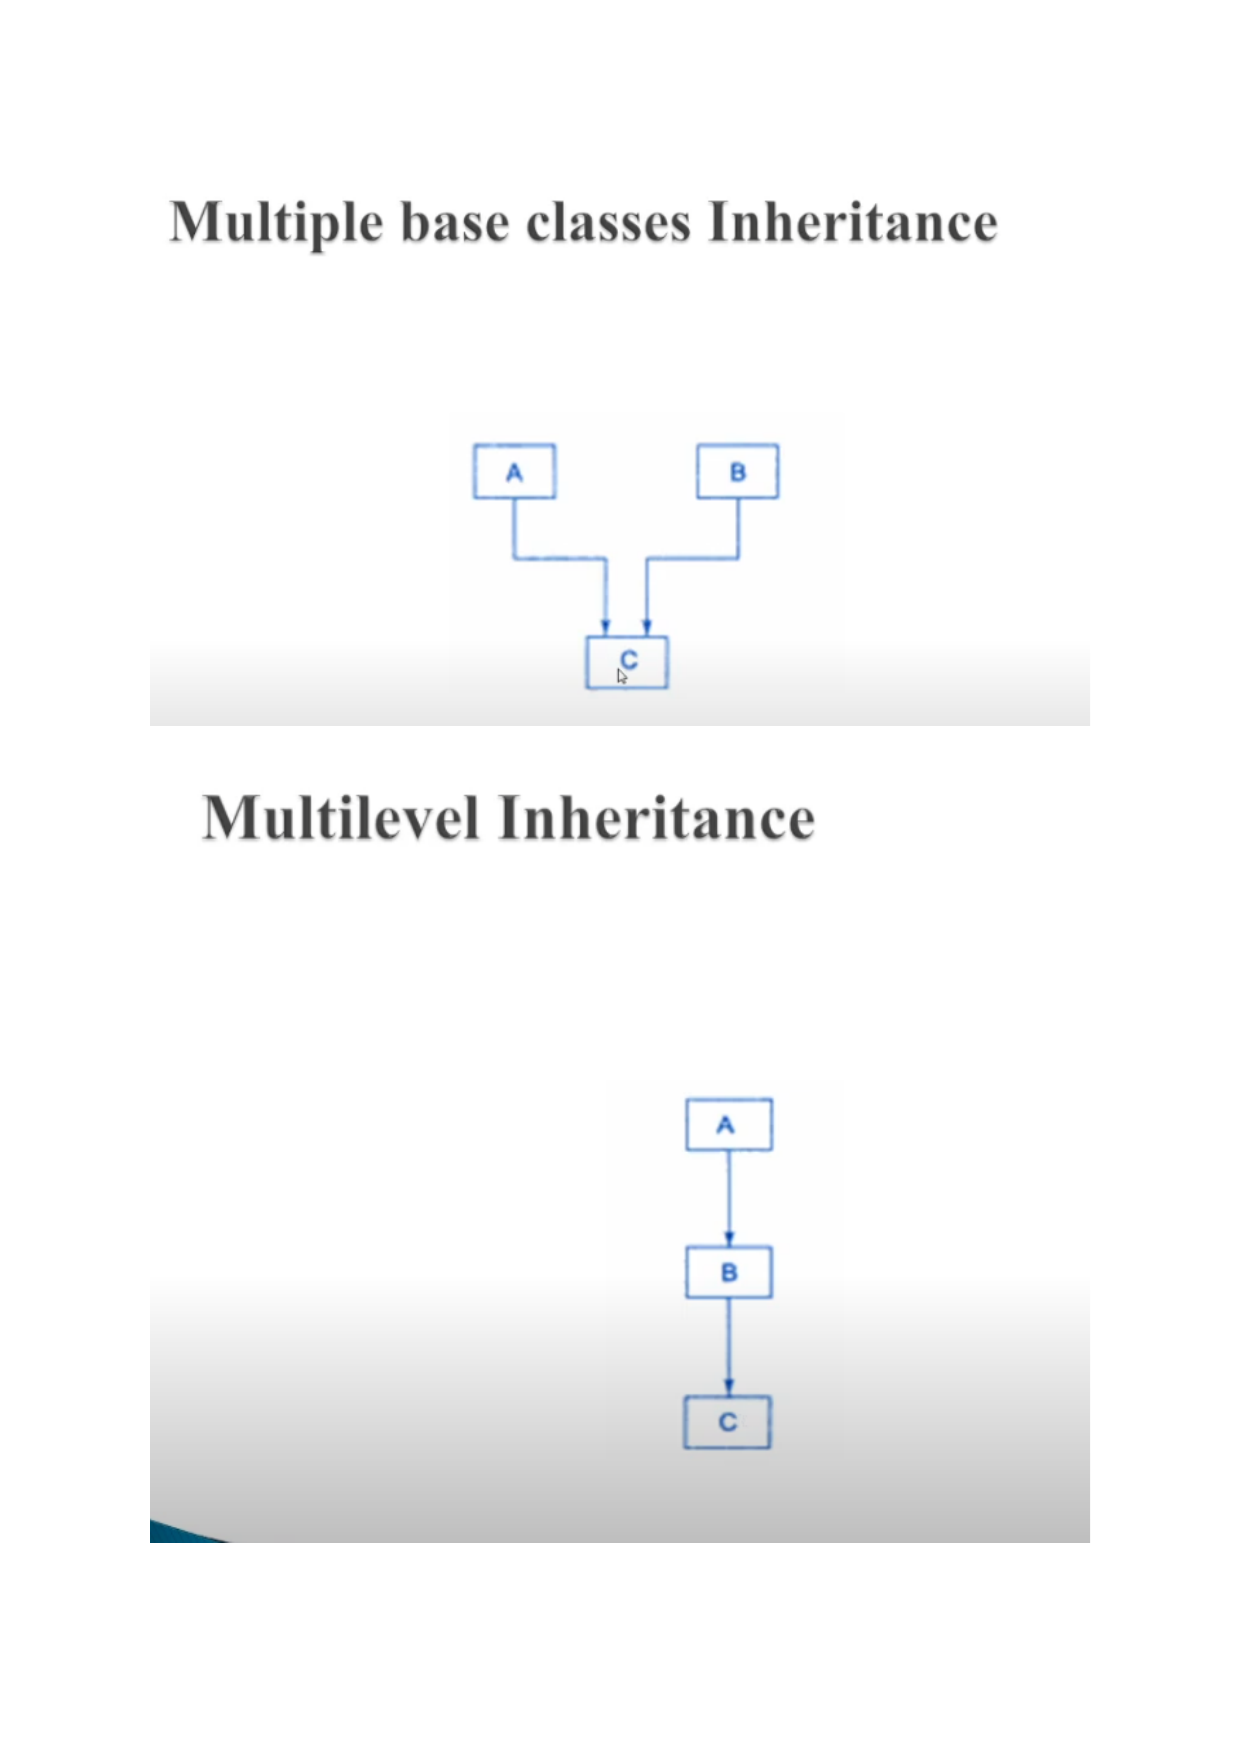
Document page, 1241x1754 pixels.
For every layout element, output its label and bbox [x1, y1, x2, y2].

picture [150, 150, 1091, 726]
picture [150, 744, 1091, 1543]
